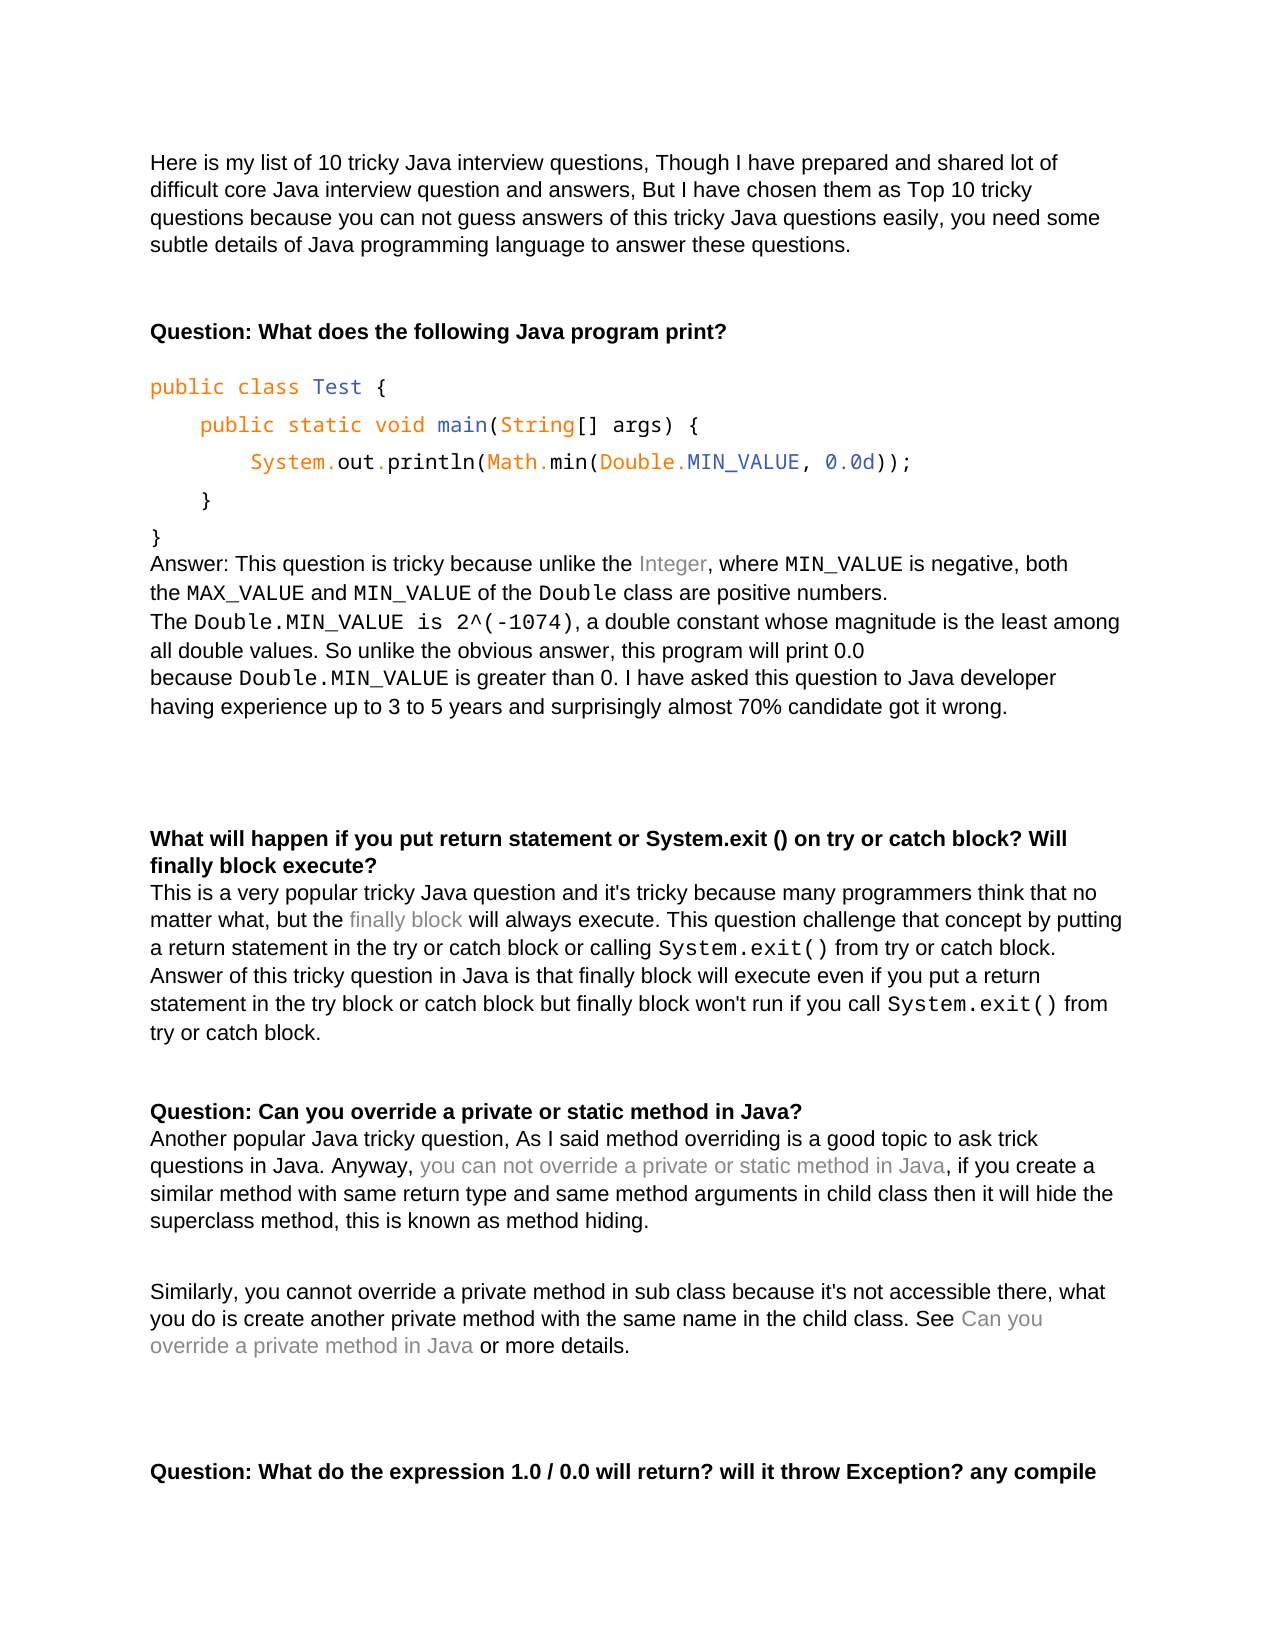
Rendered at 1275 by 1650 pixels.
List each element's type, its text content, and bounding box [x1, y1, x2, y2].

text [150, 1377, 1125, 1484]
text public class Test { [150, 363, 1125, 401]
text public static void main(String[] args) { [150, 401, 1125, 438]
text Here is my list of 10 tricky Java interview questions, Though I have prepared and shared lot of difficult core Java interview question and answers, But I have chosen them as Top 10 tricky questions because you can not guess answers of this tricky Java questions easily, you need some subtle details of Java programming language to answer these questions. [150, 150, 1125, 257]
text Question: Can you override a private or static method in Java? Another popular Java tricky question, As I said method overriding is a good topic to ask trick questions in Java. Anyway, you can not override a private or static method in Java, if you create a similar method with same return type and same method arguments in child class then it will hide the superclass method, this is known as method hiding. [150, 1099, 1125, 1233]
text Answer: This question is tricky because unlike the Integer, where MIN_VALUE is negative, both the MAX_VALUE and MIN_VALUE of the Double class are positive numbers. The Double.MIN_VALUE is 2^(-1074), a double constant whose magnitude is the least among all double values. So unlike the obvious answer, this program will print 0.0 because Double.MIN_VALUE is greater than 0. I have asked this question to Java developer having experience up to 3 to 5 years and surprisingly almost 70% candidate got it wrong. [150, 551, 1125, 719]
text Question: What does the following Java program print? [150, 319, 1125, 344]
text } [150, 476, 1125, 513]
text What will happen if you put return statement or System.exit () on try or catch block? Will finally block execute? This is a very popular tricky Java question and it's tricky because many programmers think that no matter what, but the finally block will always execute. This question challenge that concept by putting a return statement in the try or catch block or calling System.exit() from try or catch block. Answer of this tricky question in Java is that finally block will execute even if you put a return statement in the try block or catch block but finally block won't run if you call System.exit() from try or catch block. [150, 798, 1125, 1045]
text Similarly, you cannot override a private method in sub class because it's not accessible there, what you do is create another private method with the same name in the child class. See Can you override a private method in Java or more details. [150, 1279, 1125, 1358]
text } [150, 513, 1125, 551]
text System.out.println(Math.min(Double.MIN_VALUE, 0.0d)); [150, 438, 1125, 476]
